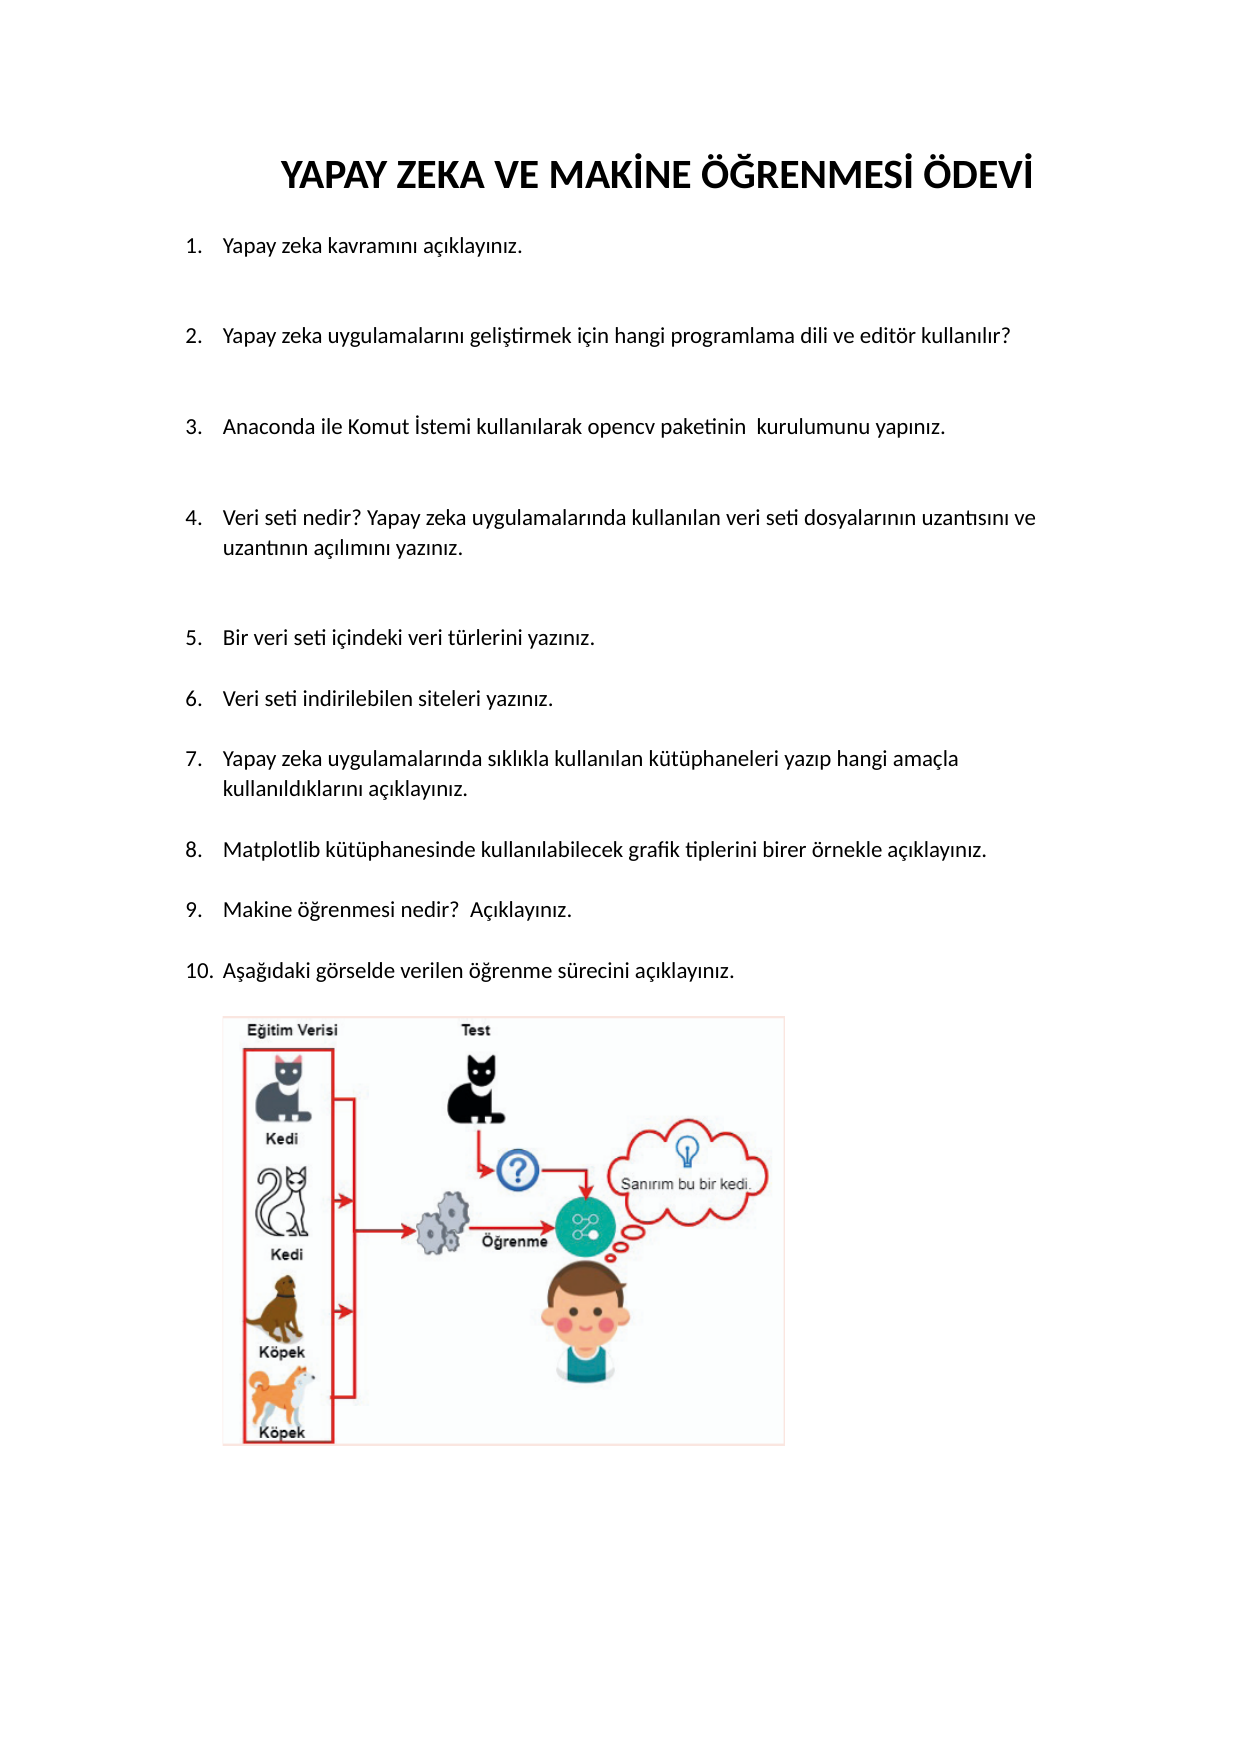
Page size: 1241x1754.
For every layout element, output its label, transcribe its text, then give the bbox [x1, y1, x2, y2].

list Veri seti nedir? Yapay zeka uygulamalarında kullanılan veri seti dosyalarının uzantısını ve uzantının açılımını yazınız. [185, 503, 1093, 621]
list Matplotlib kütüphanesinde kullanılabilecek grafik tiplerini birer örnekle açıklayınız. [185, 835, 1093, 893]
list Anaconda ile Komut İstemi kullanılarak opencv paketinin kurulumunu yapınız. [185, 412, 1093, 501]
list Makine öğrenmesi nedir? Açıklayınız. [185, 895, 1093, 954]
list Veri seti indirilebilen siteleri yazınız. [185, 684, 1093, 742]
list Bir veri seti içindeki veri türlerini yazınız. [185, 623, 1093, 682]
list Yapay zeka kavramını açıklayınız. [185, 231, 1093, 259]
picture [222, 1016, 785, 1446]
list Yapay zeka uygulamalarını geliştirmek için hangi programlama dili ve editör kullanılır? [185, 321, 1093, 410]
list Yapay zeka uygulamalarında sıklıkla kullanılan kütüphaneleri yazıp hangi amaçla kullanıldıklarını açıklayınız. [185, 744, 1093, 833]
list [185, 956, 1093, 1476]
list YAPAY ZEKA VE MAKİNE ÖĞRENMESİ ÖDEVİ [223, 148, 1093, 229]
